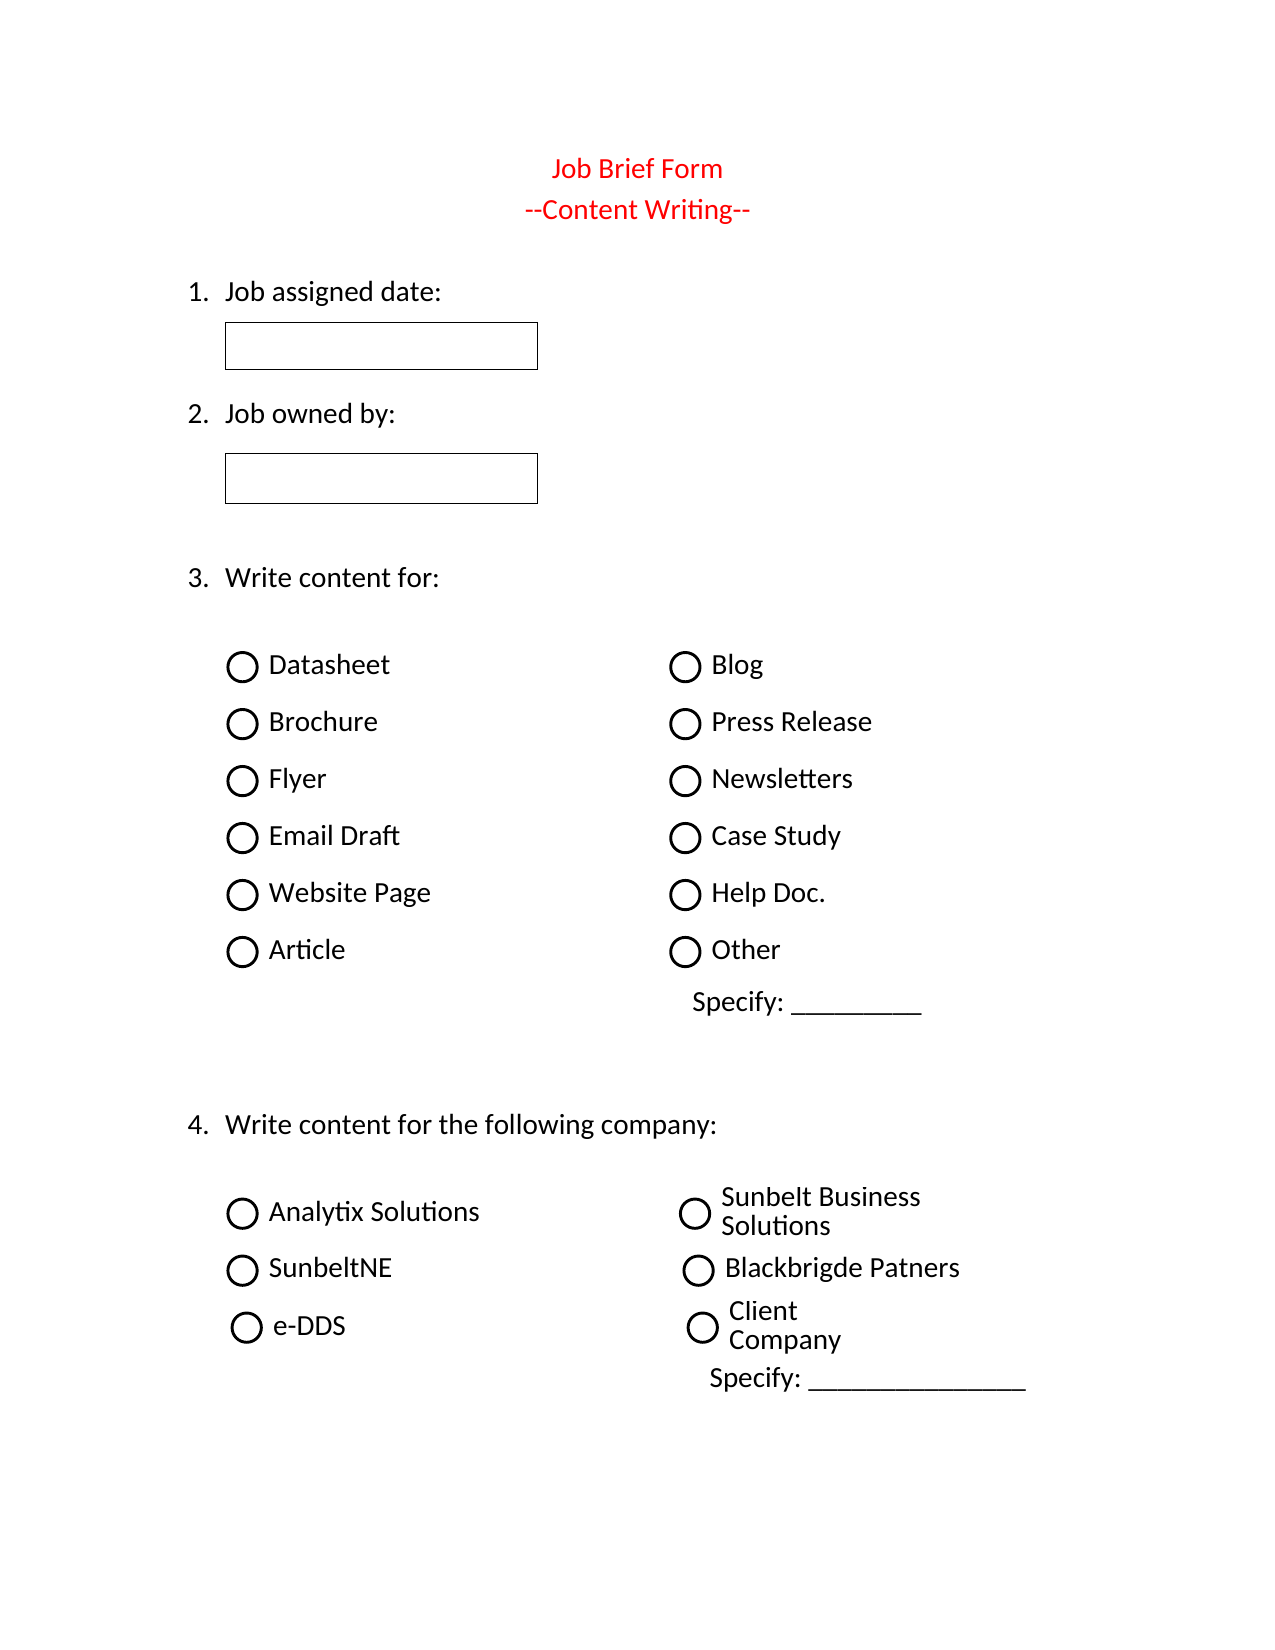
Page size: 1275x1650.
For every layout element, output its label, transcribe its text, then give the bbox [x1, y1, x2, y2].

text Specify: _______________ [150, 1359, 1125, 1394]
list Job assigned date: [187, 273, 1125, 308]
text --Content Writing-- [150, 191, 1125, 227]
list Write content for the following company: [187, 1106, 1125, 1142]
text Job Brief Form [150, 150, 1125, 186]
list Specify: _________ [225, 983, 1125, 1019]
list Job owned by: [187, 396, 1125, 431]
list Write content for: [187, 559, 1125, 595]
